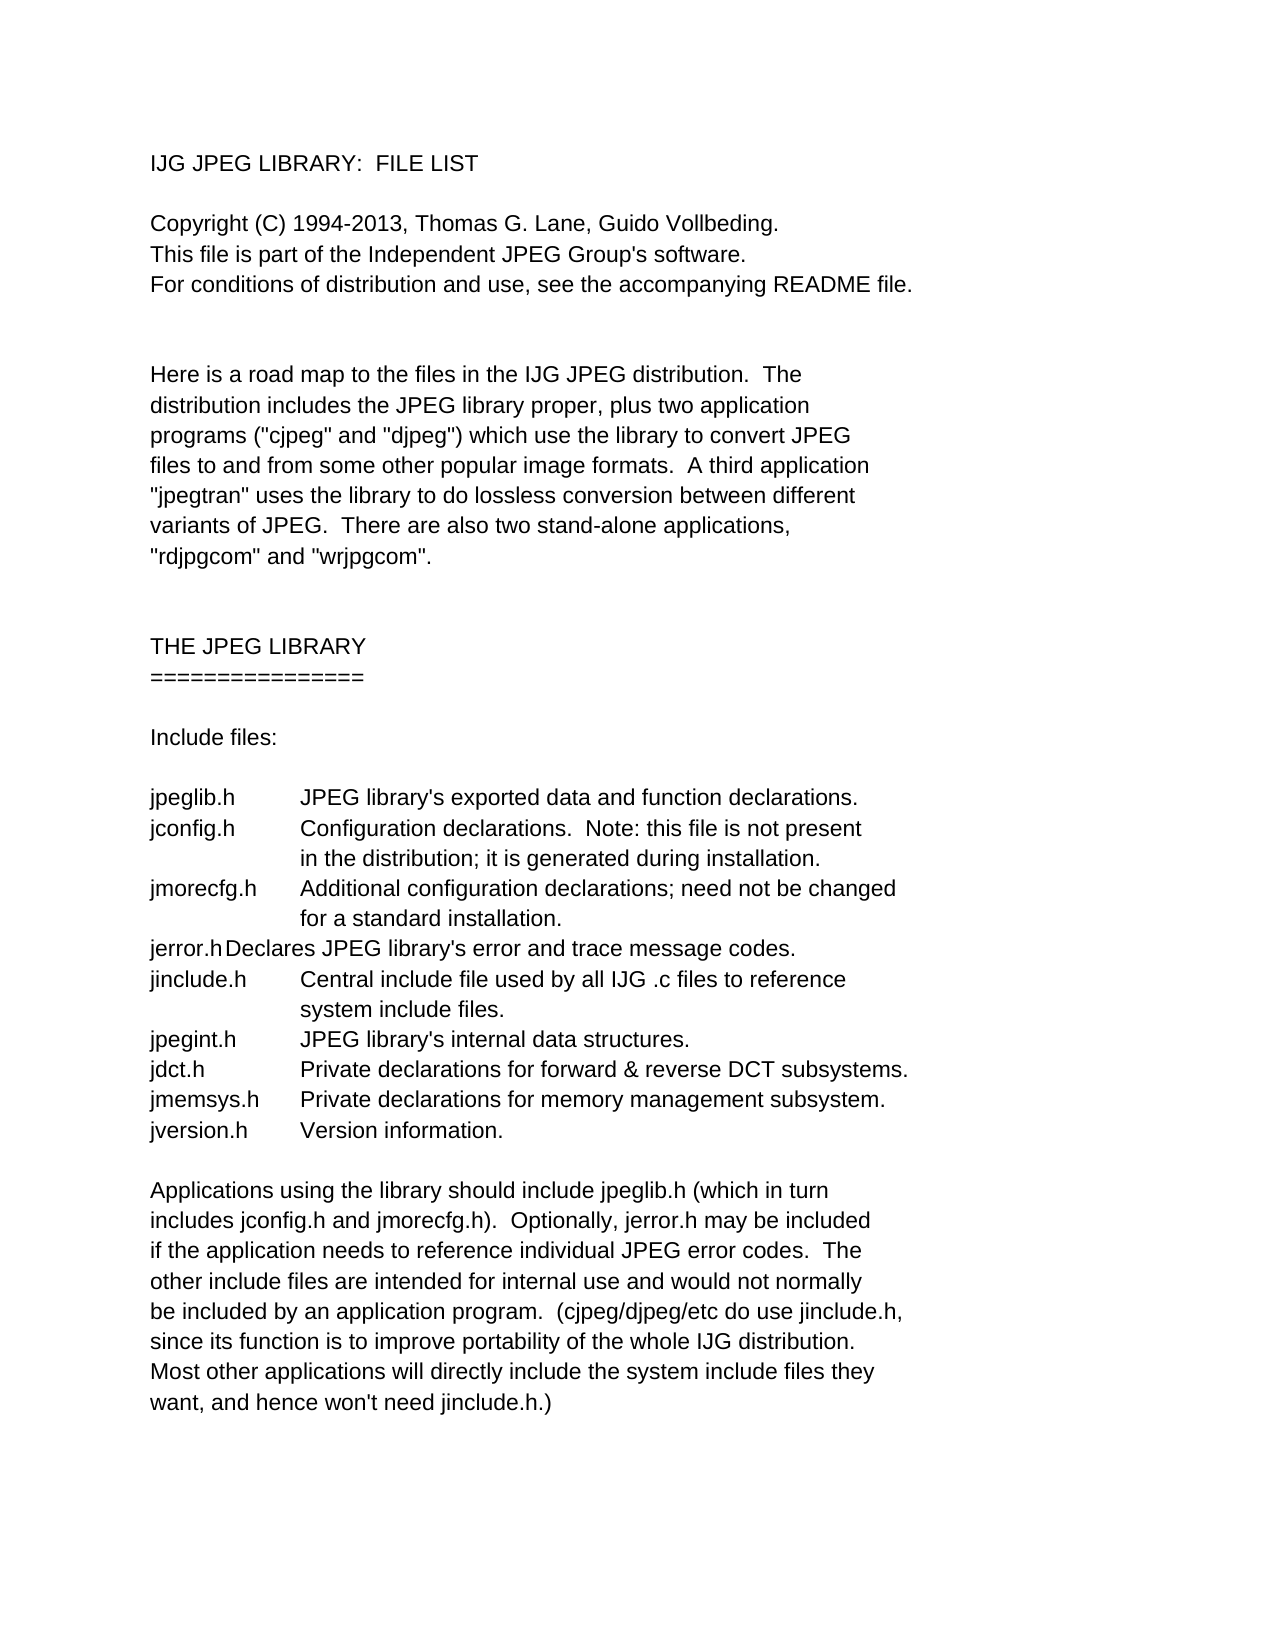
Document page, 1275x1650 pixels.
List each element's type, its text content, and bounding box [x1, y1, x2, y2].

text Applications using the library should include jpeglib.h (which in turn [150, 1177, 1125, 1203]
text For conditions of distribution and use, see the accompanying README file. [150, 271, 1125, 297]
text in the distribution; it is generated during installation. [150, 845, 1125, 871]
text jerror.h Declares JPEG library's error and trace message codes. [150, 935, 1125, 962]
text for a standard installation. [150, 905, 1125, 932]
text jmorecfg.h Additional configuration declarations; need not be changed [150, 875, 1125, 901]
text files to and from some other popular image formats. A third application [150, 452, 1125, 478]
text system include files. [150, 996, 1125, 1022]
text IJG JPEG LIBRARY: FILE LIST [150, 150, 1125, 176]
text jversion.h Version information. [150, 1117, 1125, 1143]
text THE JPEG LIBRARY [150, 633, 1125, 660]
text jpegint.h JPEG library's internal data structures. [150, 1026, 1125, 1052]
text Copyright (C) 1994-2013, Thomas G. Lane, Guido Vollbeding. [150, 210, 1125, 237]
text jdct.h Private declarations for forward & reverse DCT subsystems. [150, 1056, 1125, 1083]
text be included by an application program. (cjpeg/djpeg/etc do use jinclude.h, [150, 1298, 1125, 1324]
text Include files: [150, 724, 1125, 750]
text includes jconfig.h and jmorecfg.h). Optionally, jerror.h may be included [150, 1207, 1125, 1234]
text This file is part of the Independent JPEG Group's software. [150, 241, 1125, 267]
text jinclude.h Central include file used by all IJG .c files to reference [150, 966, 1125, 992]
text ================ [150, 663, 1125, 690]
text if the application needs to reference individual JPEG error codes. The [150, 1237, 1125, 1264]
text jconfig.h Configuration declarations. Note: this file is not present [150, 814, 1125, 841]
text Most other applications will directly include the system include files they [150, 1358, 1125, 1385]
text jmemsys.h Private declarations for memory management subsystem. [150, 1086, 1125, 1113]
text jpeglib.h JPEG library's exported data and function declarations. [150, 784, 1125, 811]
text other include files are intended for internal use and would not normally [150, 1268, 1125, 1294]
text "jpegtran" uses the library to do lossless conversion between different [150, 482, 1125, 509]
text variants of JPEG. There are also two stand-alone applications, [150, 512, 1125, 539]
text want, and hence won't need jinclude.h.) [150, 1388, 1125, 1415]
text Here is a road map to the files in the IJG JPEG distribution. The [150, 361, 1125, 388]
text programs ("cjpeg" and "djpeg") which use the library to convert JPEG [150, 422, 1125, 448]
text since its function is to improve portability of the whole IJG distribution. [150, 1328, 1125, 1354]
text distribution includes the JPEG library proper, plus two application [150, 392, 1125, 418]
text "rdjpgcom" and "wrjpgcom". [150, 543, 1125, 569]
